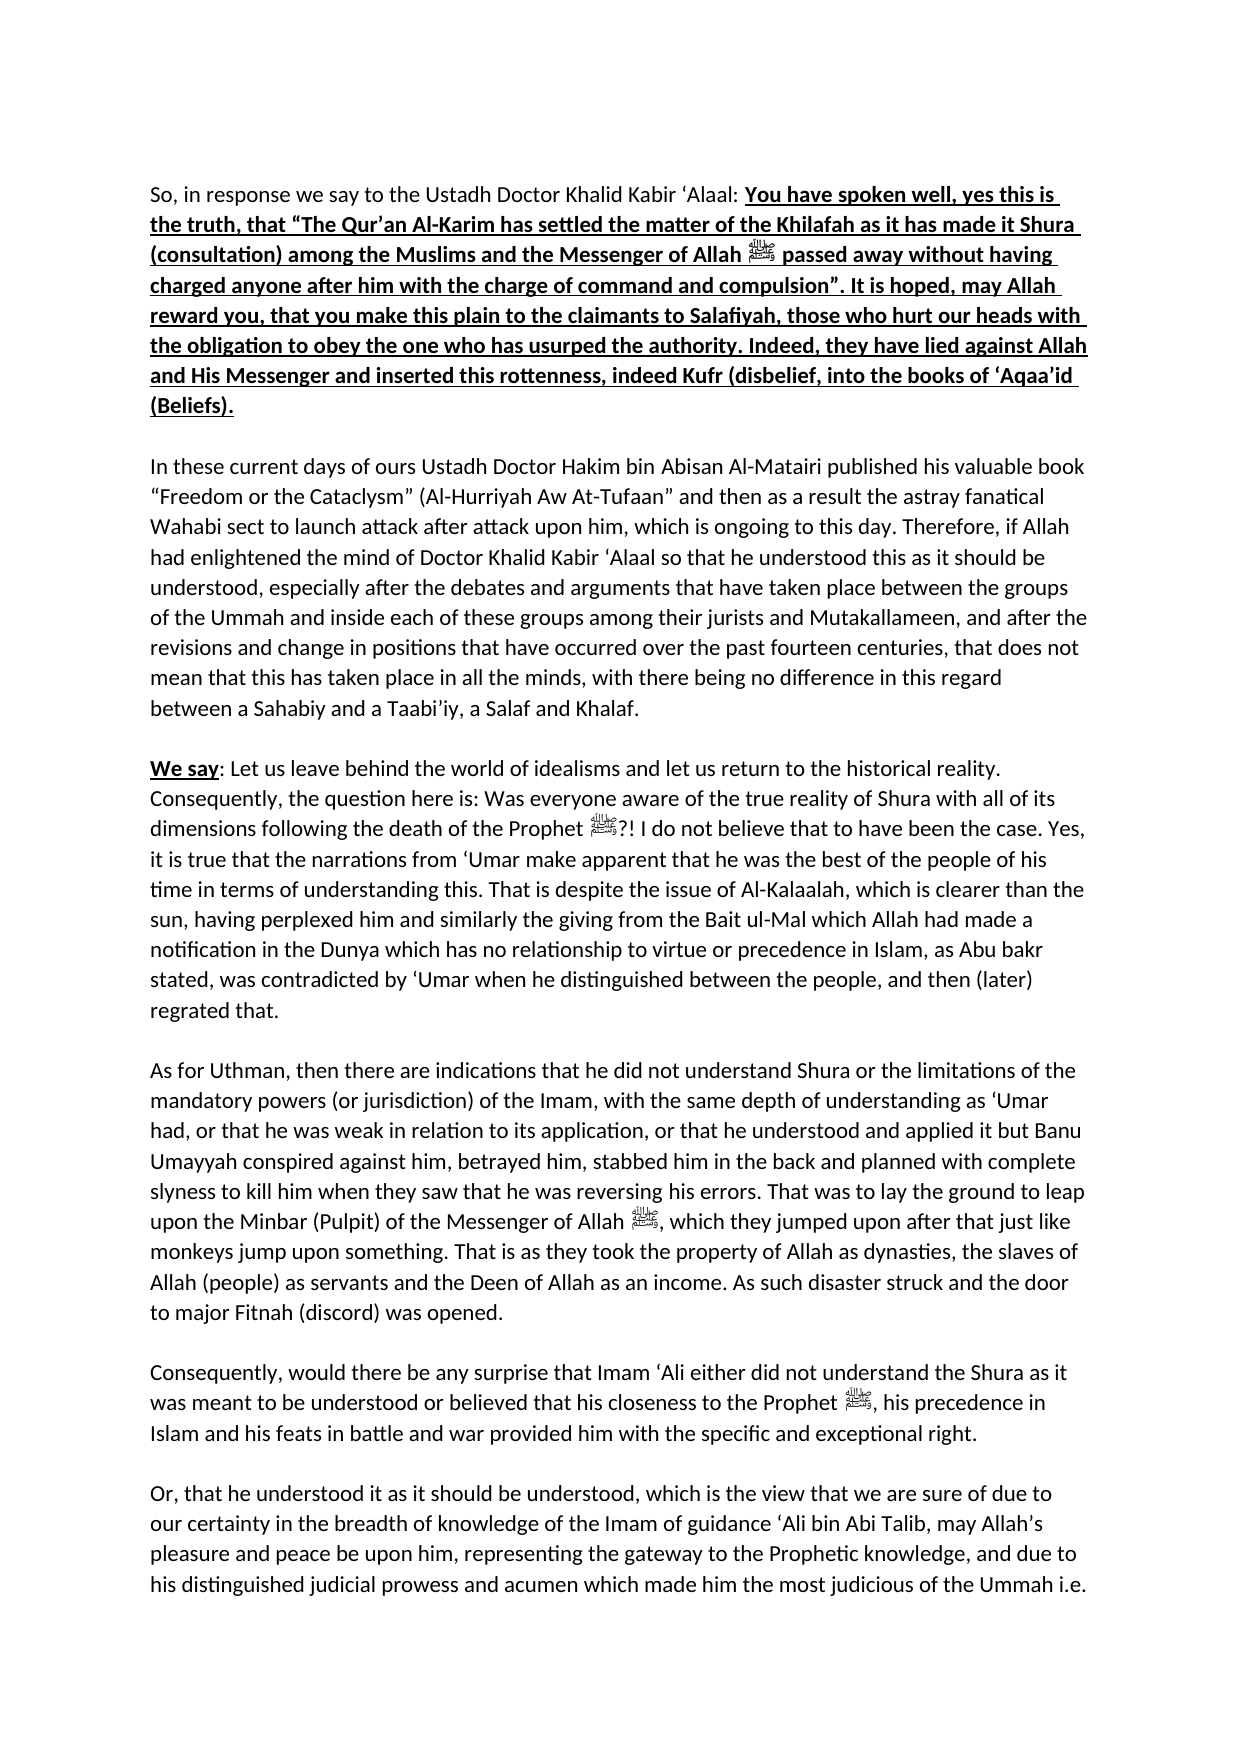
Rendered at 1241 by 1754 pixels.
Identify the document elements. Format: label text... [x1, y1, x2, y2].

text Consequently, would there be any surprise that Imam ‘Ali either did not understand the Shura as it was meant to be understood or believed that his closeness to the Prophet ﷺ, his precedence in Islam and his feats in battle and war provided him with the specific and exceptional right. [150, 1358, 1090, 1447]
text So, in response we say to the Ustadh Doctor Khalid Kabir ‘Alaal: You have spoken well, yes this is the truth, that “The Qur’an Al-Karim has settled the matter of the Khilafah as it has made it Shura (consultation) among the Muslims and the Messenger of Allah ﷺ passed away without having charged anyone after him with the charge of command and compulsion”. It is hoped, may Allah reward you, that you make this plain to the claimants to Salafiyah, those who hurt our heads with the obligation to obey the one who has usurped the authority. Indeed, they have lied against Allah and His Messenger and inserted this rottenness, indeed Kufr (disbelief, into the books of ‘Aqaa’id (Beliefs). [150, 180, 1090, 420]
text We say: Let us leave behind the world of idealisms and let us return to the historical reality. Consequently, the question here is: Was everyone aware of the true reality of Shura with all of its dimensions following the death of the Prophet ﷺ?! I do not believe that to have been the case. Yes, it is true that the narrations from ‘Umar make apparent that he was the best of the people of his time in terms of understanding this. That is despite the issue of Al-Kalaalah, which is clearer than the sun, having perplexed him and similarly the giving from the Bait ul-Mal which Allah had made a notification in the Dunya which has no relationship to virtue or precedence in Islam, as Abu bakr stated, was contradicted by ‘Umar when he distinguished between the people, and then (later) regrated that. [150, 754, 1090, 1024]
text In these current days of ours Ustadh Doctor Hakim bin Abisan Al-Matairi published his valuable book “Freedom or the Cataclysm” (Al-Hurriyah Aw At-Tufaan” and then as a result the astray fanatical Wahabi sect to launch attack after attack upon him, which is ongoing to this day. Therefore, if Allah had enlightened the mind of Doctor Khalid Kabir ‘Alaal so that he understood this as it should be understood, especially after the debates and arguments that have taken place between the groups of the Ummah and inside each of these groups among their jurists and Mutakallameen, and after the revisions and change in positions that have occurred over the past fourteen centuries, that does not mean that this has taken place in all the minds, with there being no difference in this regard between a Sahabiy and a Taabi’iy, a Salaf and Khalaf. [150, 452, 1090, 722]
text As for Uthman, then there are indications that he did not understand Shura or the limitations of the mandatory powers (or jurisdiction) of the Imam, with the same depth of understanding as ‘Umar had, or that he was weak in relation to its application, or that he understood and applied it but Banu Umayyah conspired against him, betrayed him, stabbed him in the back and planned with complete slyness to kill him when they saw that he was reversing his errors. That was to lay the ground to leap upon the Minbar (Pulpit) of the Messenger of Allah ﷺ, which they jumped upon after that just like monkeys jump upon something. That is as they took the property of Allah as dynasties, the slaves of Allah (people) as servants and the Deen of Allah as an income. As such disaster struck and the door to major Fitnah (discord) was opened. [150, 1056, 1090, 1326]
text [150, 1479, 1090, 1598]
